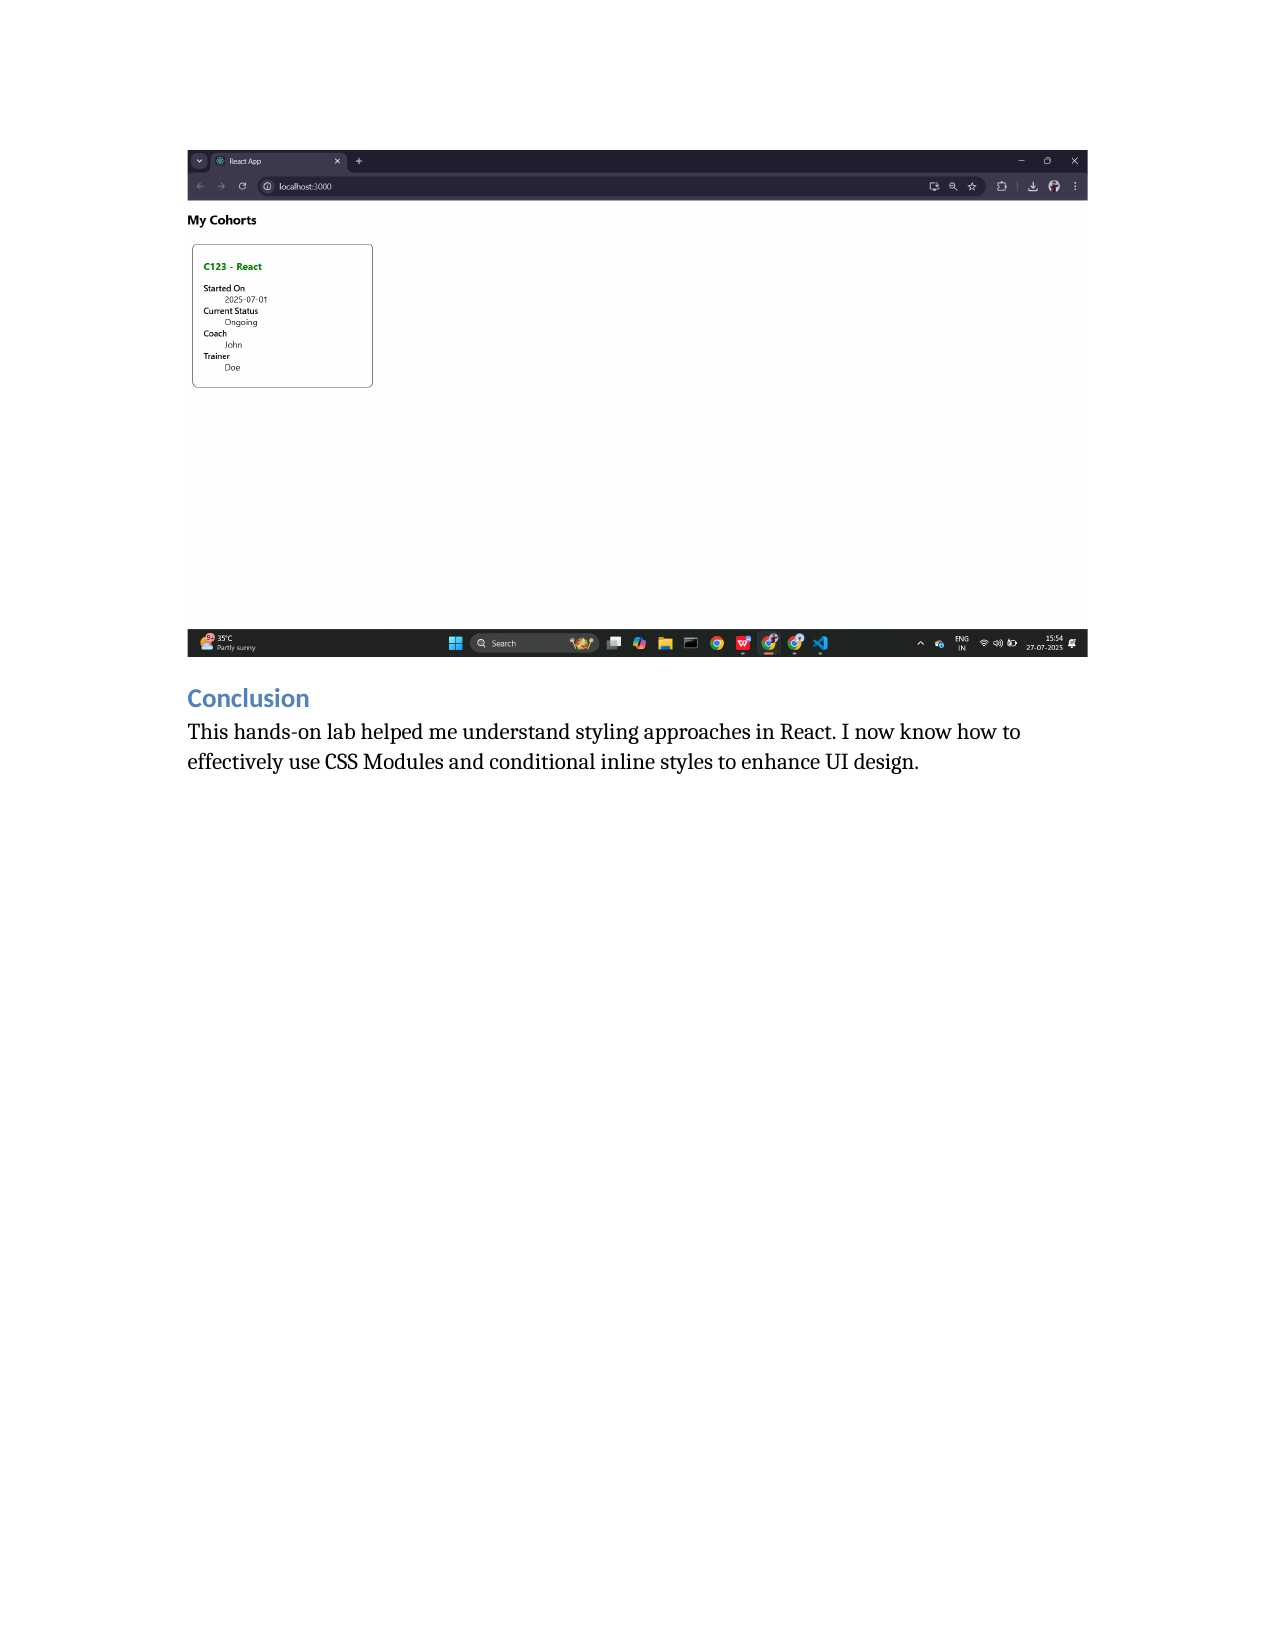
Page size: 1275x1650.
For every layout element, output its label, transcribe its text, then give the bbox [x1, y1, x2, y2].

picture [187, 150, 1088, 657]
subtitle Conclusion [187, 681, 1087, 714]
text This hands-on lab helped me understand styling approaches in React. I now know how to effectively use CSS Modules and conditional inline styles to enhance UI design. [187, 719, 1087, 775]
